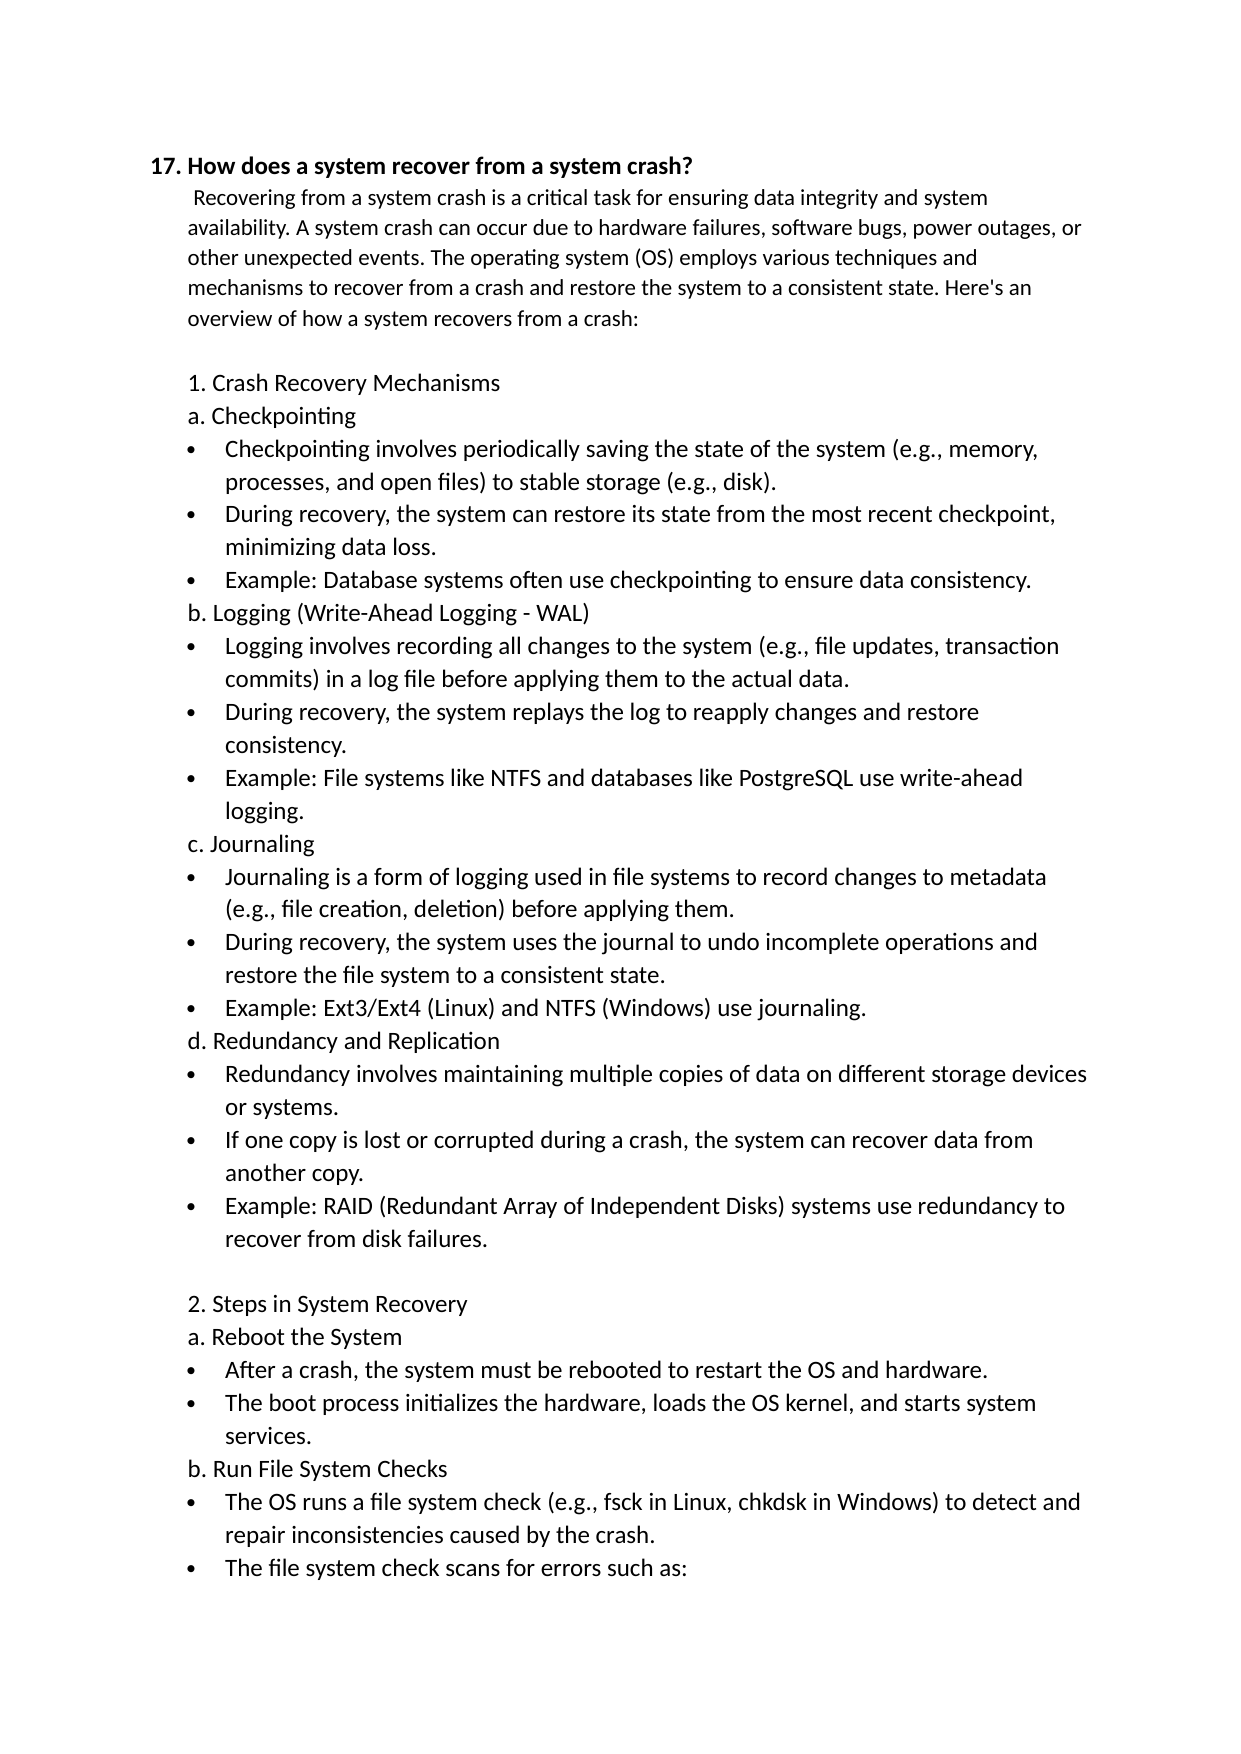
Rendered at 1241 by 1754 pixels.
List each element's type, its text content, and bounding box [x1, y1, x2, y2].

list After a crash, the system must be rebooted to restart the OS and hardware. [187, 1354, 1090, 1385]
list b. Logging (Write-Ahead Logging - WAL) [187, 597, 1090, 628]
list d. Redundancy and Replication [187, 1025, 1090, 1056]
list Example: File systems like NTFS and databases like PostgreSQL use write-ahead logging. [187, 762, 1090, 825]
list Recovering from a system crash is a critical task for ensuring data integrity and system availability. A system crash can occur due to hardware failures, software bugs, power outages, or other unexpected events. The operating system (OS) employs various techniques and mechanisms to recover from a crash and restore the system to a consistent state. Here's an overview of how a system recovers from a crash: [187, 183, 1090, 332]
list Example: Database systems often use checkpointing to ensure data consistency. [187, 564, 1090, 595]
list The file system check scans for errors such as: [187, 1552, 1090, 1582]
list During recovery, the system replays the log to reapply changes and restore consistency. [187, 696, 1090, 759]
list Checkpointing involves periodically saving the state of the system (e.g., memory, processes, and open files) to stable storage (e.g., disk). [187, 433, 1090, 496]
list 2. Steps in System Recovery [187, 1288, 1090, 1319]
list a. Reboot the System [187, 1321, 1090, 1352]
list Logging involves recording all changes to the system (e.g., file updates, transaction commits) in a log file before applying them to the actual data. [187, 630, 1090, 694]
list Redundancy involves maintaining multiple copies of data on different storage devices or systems. [187, 1058, 1090, 1122]
list Journaling is a form of logging used in file systems to record changes to metadata (e.g., file creation, deletion) before applying them. [187, 861, 1090, 924]
list During recovery, the system can restore its state from the most recent checkpoint, minimizing data loss. [187, 498, 1090, 562]
list The boot process initializes the hardware, loads the OS kernel, and starts system services. [187, 1387, 1090, 1451]
list a. Checkpointing [187, 400, 1090, 430]
list b. Run File System Checks [187, 1453, 1090, 1484]
list Example: RAID (Redundant Array of Independent Disks) systems use redundancy to recover from disk failures. [187, 1190, 1090, 1253]
list During recovery, the system uses the journal to undo incomplete operations and restore the file system to a consistent state. [187, 926, 1090, 990]
list Example: Ext3/Ext4 (Linux) and NTFS (Windows) use journaling. [187, 992, 1090, 1023]
list c. Journaling [187, 828, 1090, 858]
list If one copy is lost or corrupted during a crash, the system can recover data from another copy. [187, 1124, 1090, 1187]
list How does a system recover from a system crash? [150, 150, 1090, 181]
list The OS runs a file system check (e.g., fsck in Linux, chkdsk in Windows) to detect and repair inconsistencies caused by the crash. [187, 1486, 1090, 1549]
list 1. Crash Recovery Mechanisms [187, 367, 1090, 397]
